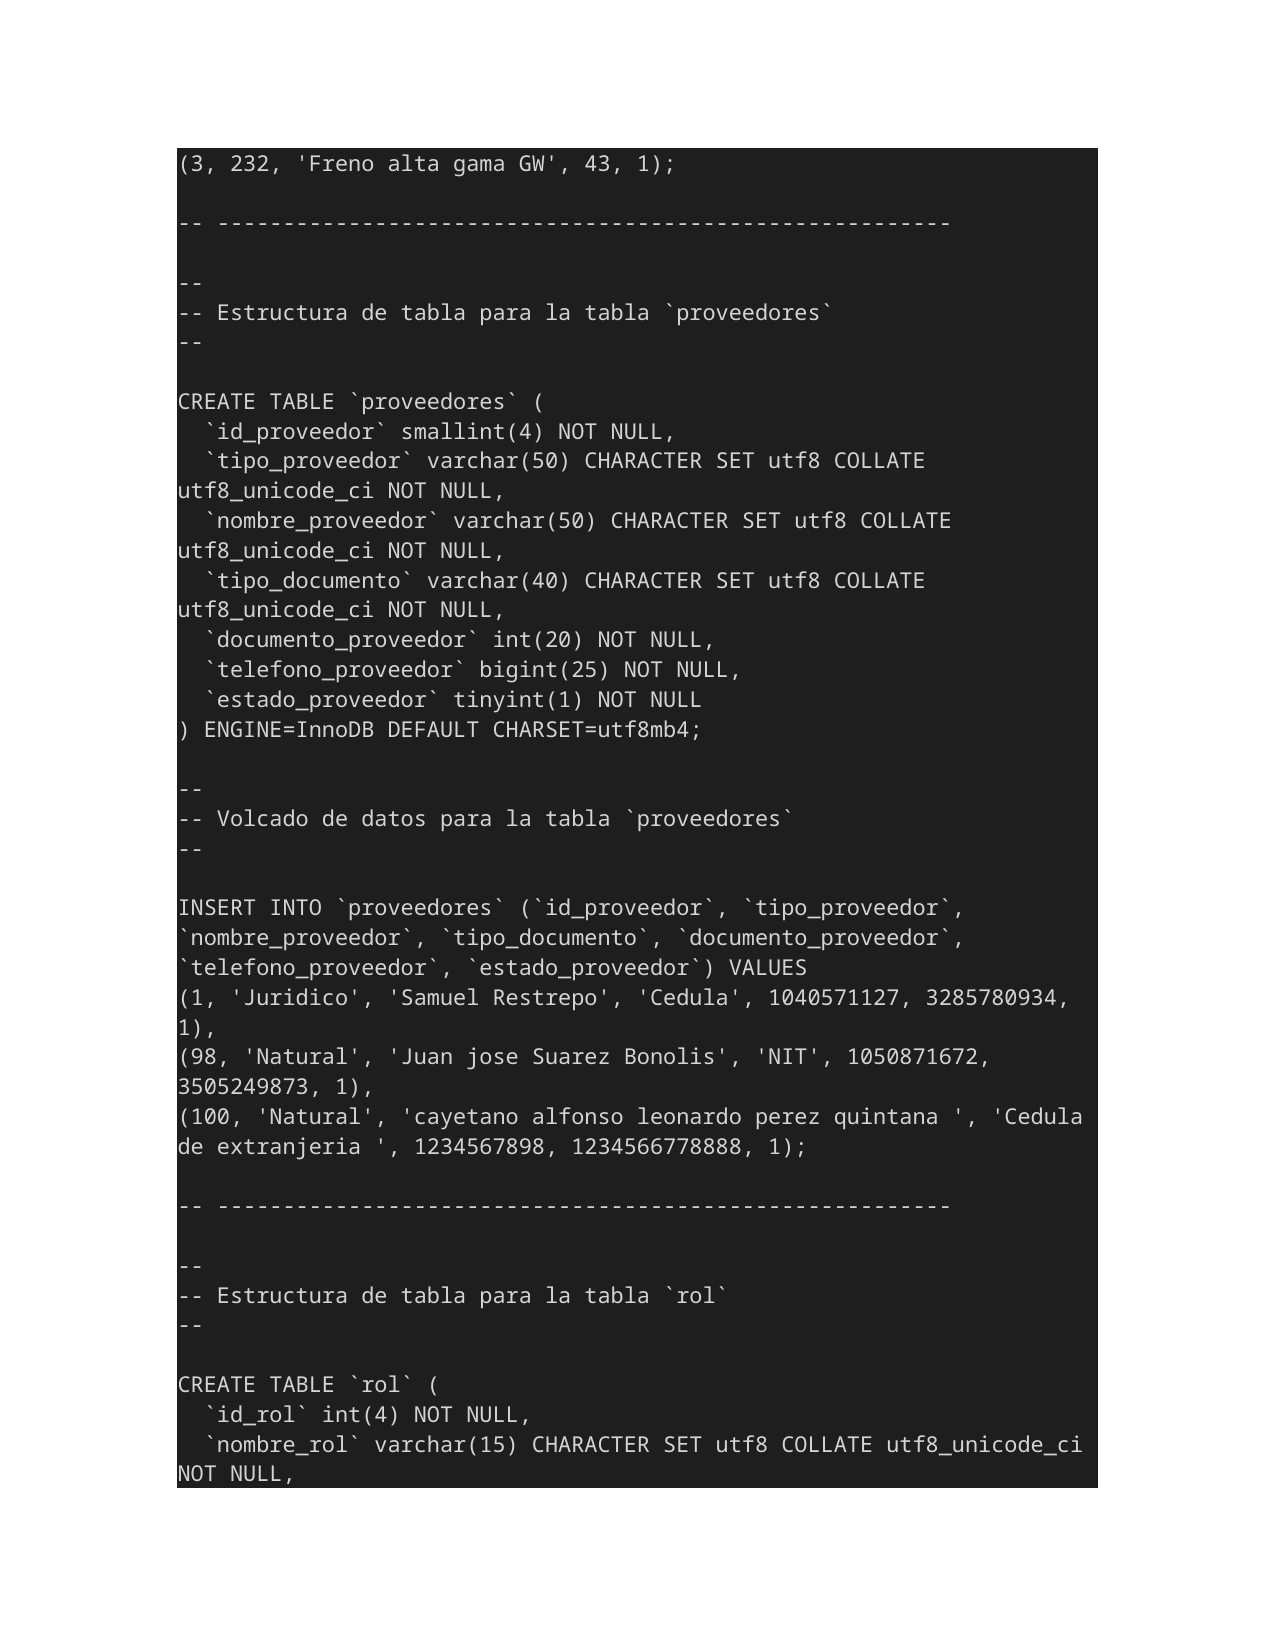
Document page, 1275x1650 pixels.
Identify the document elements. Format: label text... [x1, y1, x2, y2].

text CREATE TABLE `rol` ( [177, 1369, 1098, 1399]
text `tipo_documento` varchar(40) CHARACTER SET utf8 COLLATE utf8_unicode_ci NOT NULL, [177, 565, 1098, 624]
text `nombre_rol` varchar(15) CHARACTER SET utf8 COLLATE utf8_unicode_ci NOT NULL, [177, 1429, 1098, 1488]
text -- Estructura de tabla para la tabla `proveedores` [177, 297, 1098, 326]
text ) ENGINE=InnoDB DEFAULT CHARSET=utf8mb4; [177, 714, 1098, 743]
text -- [177, 1309, 1098, 1339]
text (98, 'Natural', 'Juan jose Suarez Bonolis', 'NIT', 1050871672, 3505249873, 1), [177, 1041, 1098, 1101]
text -- Volcado de datos para la tabla `proveedores` [177, 803, 1098, 833]
text -- [177, 326, 1098, 356]
text -- -------------------------------------------------------- [177, 1190, 1098, 1220]
text INSERT INTO `proveedores` (`id_proveedor`, `tipo_proveedor`, `nombre_proveedor`, `tipo_documento`, `documento_proveedor`, `telefono_proveedor`, `estado_proveedor`) VALUES [177, 892, 1098, 982]
text -- [177, 773, 1098, 803]
text `nombre_proveedor` varchar(50) CHARACTER SET utf8 COLLATE utf8_unicode_ci NOT NULL, [177, 505, 1098, 565]
text `telefono_proveedor` bigint(25) NOT NULL, [177, 654, 1098, 684]
text `id_proveedor` smallint(4) NOT NULL, [177, 416, 1098, 446]
text (3, 232, 'Freno alta gama GW', 43, 1); [177, 148, 1098, 177]
text -- [177, 267, 1098, 297]
text -- [177, 833, 1098, 863]
text `id_rol` int(4) NOT NULL, [177, 1399, 1098, 1429]
text -- Estructura de tabla para la tabla `rol` [177, 1280, 1098, 1309]
text CREATE TABLE `proveedores` ( [177, 386, 1098, 416]
text -- [177, 1250, 1098, 1280]
text (1, 'Juridico', 'Samuel Restrepo', 'Cedula', 1040571127, 3285780934, 1), [177, 982, 1098, 1041]
text `estado_proveedor` tinyint(1) NOT NULL [177, 684, 1098, 714]
text -- -------------------------------------------------------- [177, 207, 1098, 237]
text `documento_proveedor` int(20) NOT NULL, [177, 624, 1098, 654]
text (100, 'Natural', 'cayetano alfonso leonardo perez quintana ', 'Cedula de extranjeria ', 1234567898, 1234566778888, 1); [177, 1101, 1098, 1161]
text `tipo_proveedor` varchar(50) CHARACTER SET utf8 COLLATE utf8_unicode_ci NOT NULL, [177, 446, 1098, 505]
